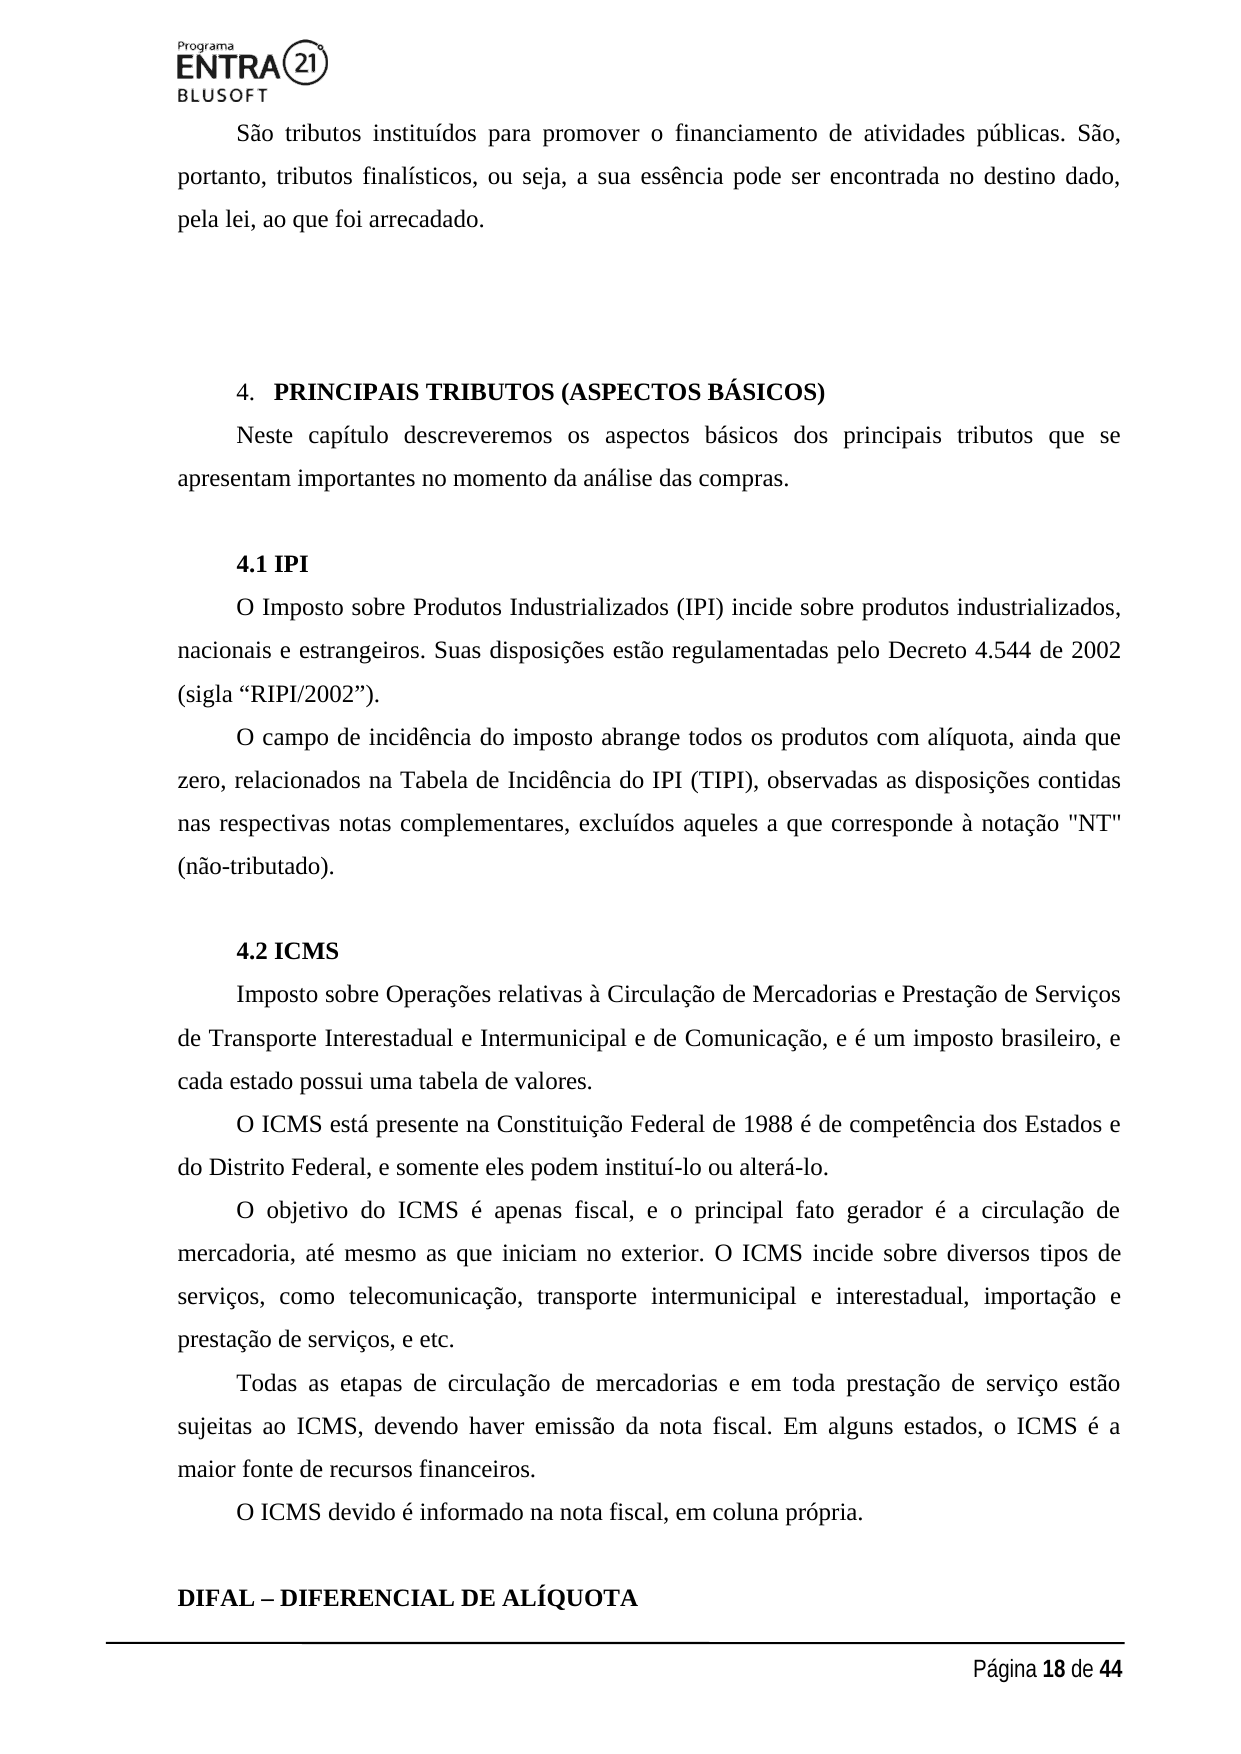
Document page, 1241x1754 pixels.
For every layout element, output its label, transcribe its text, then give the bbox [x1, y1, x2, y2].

text Todas as etapas de circulação de mercadorias e em toda prestação de serviço estão sujeitas ao ICMS, devendo haver emissão da nota fiscal. Em alguns estados, o ICMS é a maior fonte de recursos financeiros. [177, 1368, 1122, 1483]
text O campo de incidência do imposto abrange todos os produtos com alíquota, ainda que zero, relacionados na Tabela de Incidência do IPI (TIPI), observadas as disposições contidas nas respectivas notas complementares, excluídos aqueles a que corresponde à notação "NT" (não-tributado). [177, 722, 1122, 880]
list IPI [236, 549, 1122, 578]
text O Imposto sobre Produtos Industrializados (IPI) incide sobre produtos industrializados, nacionais e estrangeiros. Suas disposições estão regulamentadas pelo Decreto 4.544 de 2002 (sigla “RIPI/2002”). [177, 592, 1122, 707]
list PRINCIPAIS TRIBUTOS (ASPECTOS BÁSICOS) [236, 377, 1122, 406]
text São tributos instituídos para promover o financiamento de atividades públicas. São, portanto, tributos finalísticos, ou seja, a sua essência pode ser encontrada no destino dado, pela lei, ao que foi arrecadado. [177, 118, 1122, 233]
text O objetivo do ICMS é apenas fiscal, e o principal fato gerador é a circulação de mercadoria, até mesmo as que iniciam no exterior. O ICMS incide sobre diversos tipos de serviços, como telecomunicação, transporte intermunicipal e interestadual, importação e prestação de serviços, e etc. [177, 1195, 1122, 1353]
text O ICMS está presente na Constituição Federal de 1988 é de competência dos Estados e do Distrito Federal, e somente eles podem instituí-lo ou alterá-lo. [177, 1109, 1122, 1181]
text O ICMS devido é informado na nota fiscal, em coluna própria. [177, 1497, 1122, 1526]
list ICMS [236, 936, 1122, 965]
text DIFAL – DIFERENCIAL DE ALÍQUOTA [177, 1583, 1122, 1612]
text Neste capítulo descreveremos os aspectos básicos dos principais tributos que se apresentam importantes no momento da análise das compras. [177, 420, 1122, 492]
text Imposto sobre Operações relativas à Circulação de Mercadorias e Prestação de Serviços de Transporte Interestadual e Intermunicipal e de Comunicação, e é um imposto brasileiro, e cada estado possui uma tabela de valores. [177, 979, 1122, 1094]
